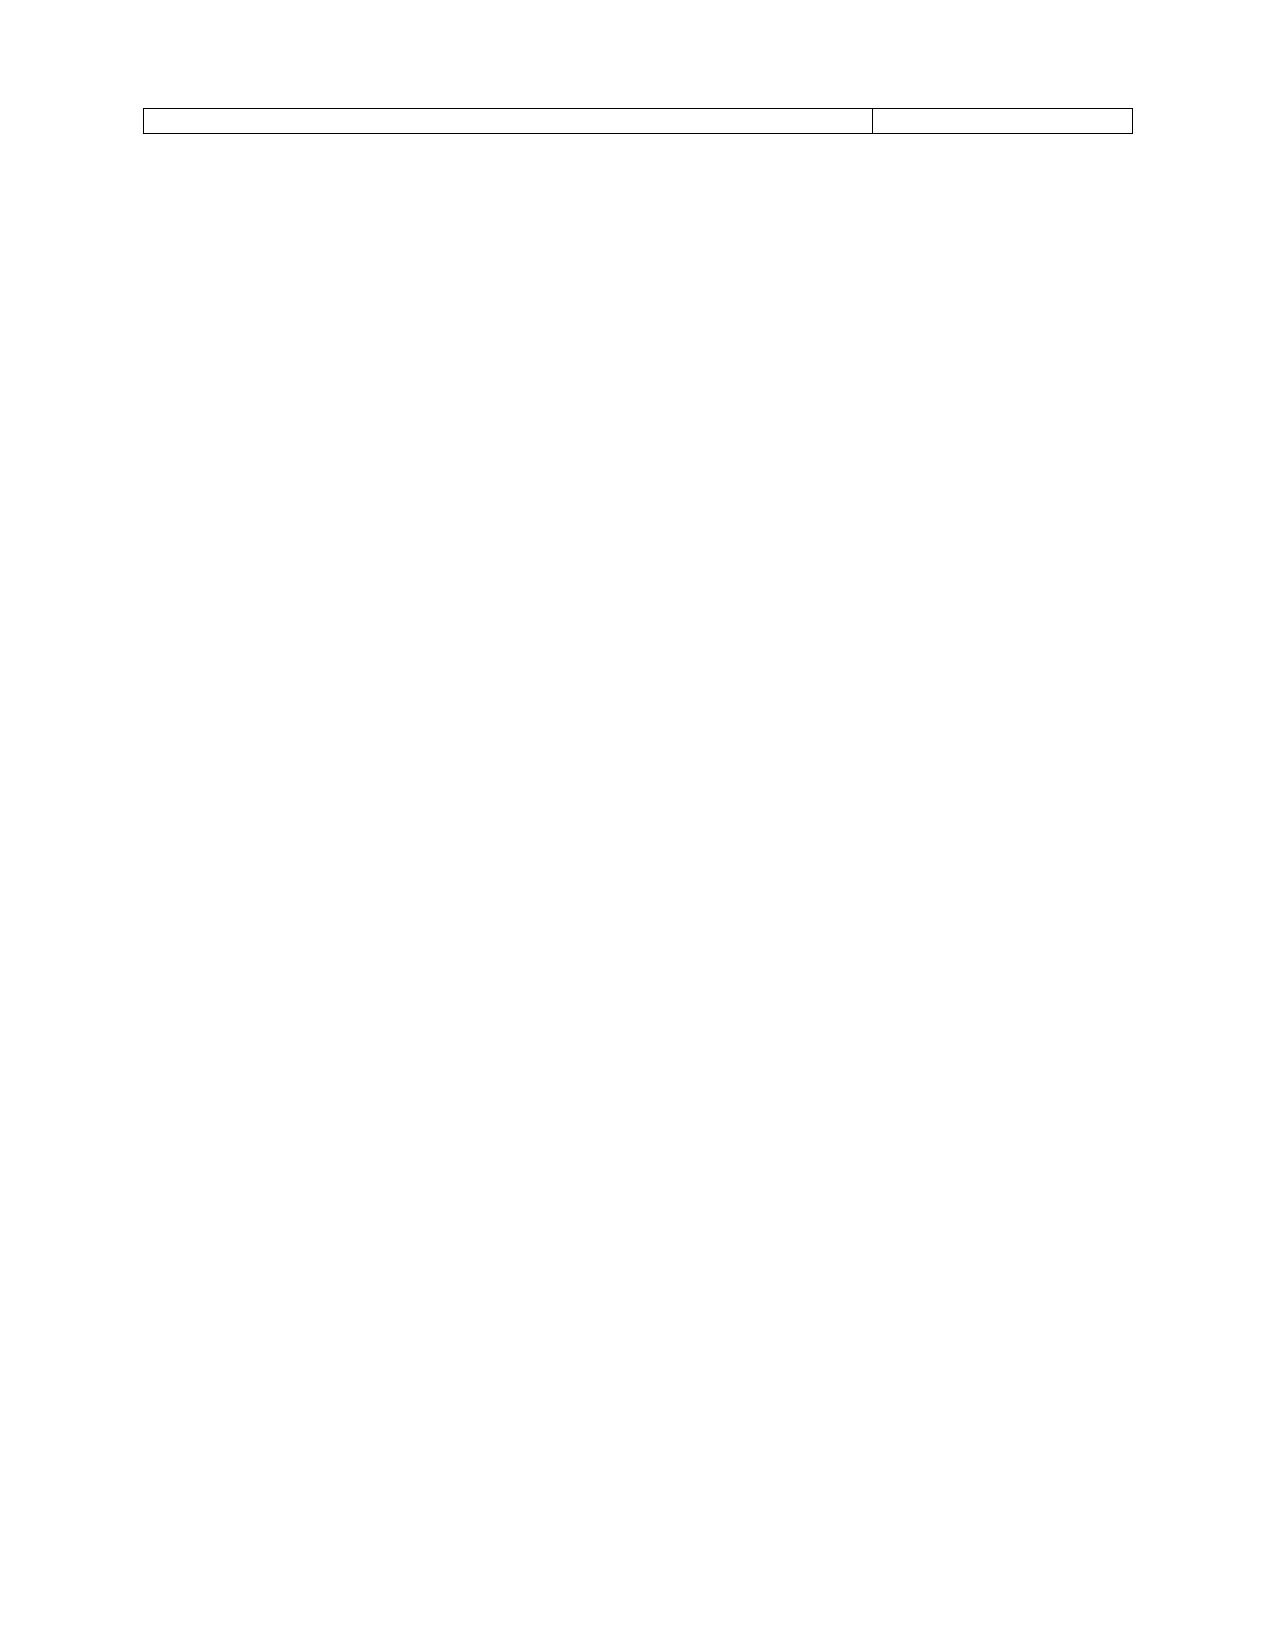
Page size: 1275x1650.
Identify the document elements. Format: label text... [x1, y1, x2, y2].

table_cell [144, 109, 872, 133]
table_cell 05/03/2025 [873, 109, 1132, 133]
